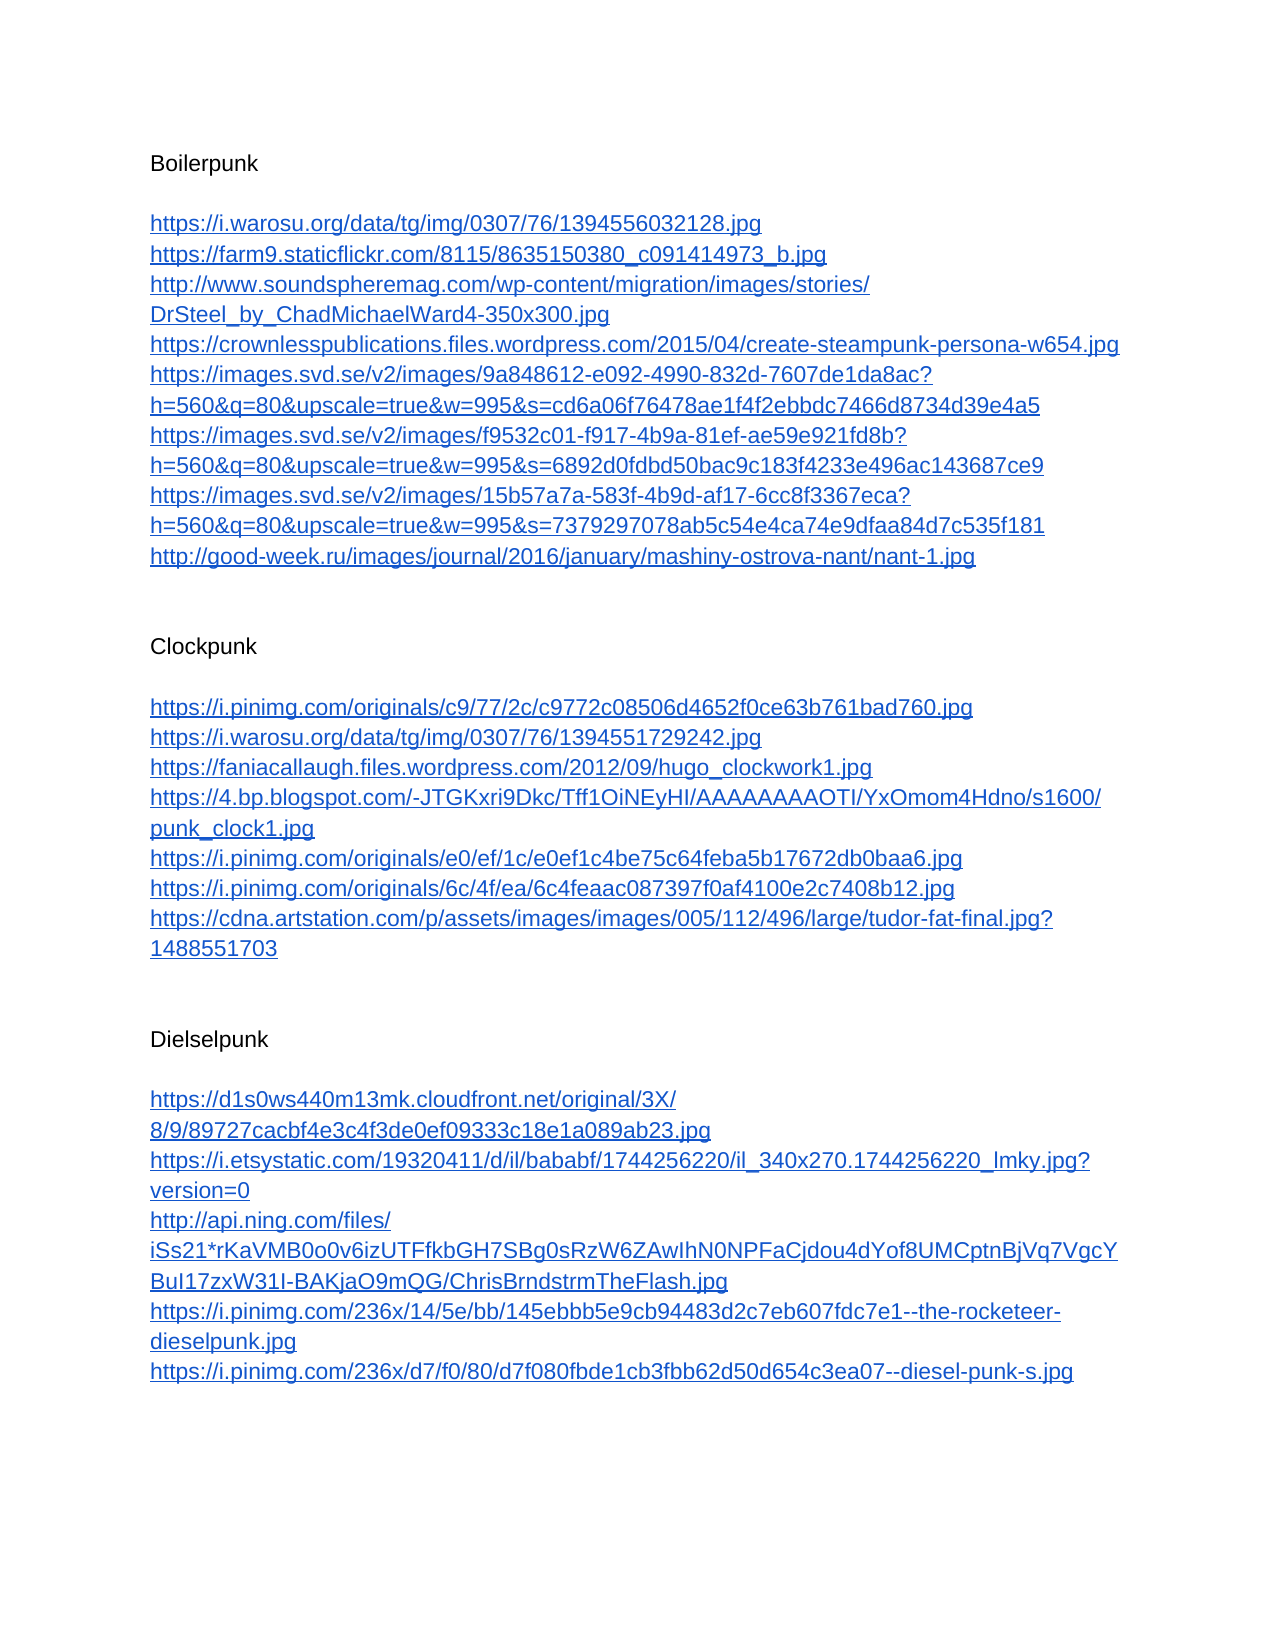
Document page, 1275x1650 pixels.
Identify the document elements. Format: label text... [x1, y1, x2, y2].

text https://images.svd.se/v2/images/9a848612-e092-4990-832d-7607de1da8ac?h=560&q=80&upscale=true&w=995&s=cd6a06f76478ae1f4f2ebbdc7466d8734d39e4a5 [150, 361, 1125, 418]
text https://d1s0ws440m13mk.cloudfront.net/original/3X/8/9/89727cacbf4e3c4f3de0ef09333c18e1a089ab23.jpg [150, 1086, 1125, 1143]
text https://images.svd.se/v2/images/15b57a7a-583f-4b9d-af17-6cc8f3367eca?h=560&q=80&upscale=true&w=995&s=7379297078ab5c54e4ca74e9dfaa84d7c535f181 [150, 482, 1125, 539]
text https://i.pinimg.com/236x/14/5e/bb/145ebbb5e9cb94483d2c7eb607fdc7e1--the-rocketeer-dieselpunk.jpg [150, 1298, 1125, 1354]
text https://i.warosu.org/data/tg/img/0307/76/1394556032128.jpg [150, 210, 1125, 237]
text http://api.ning.com/files/iSs21*rKaVMB0o0v6izUTFfkbGH7SBg0sRzW6ZAwIhN0NPFaCjdou4dYof8UMCptnBjVq7VgcYBuI17zxW31I-BAKjaO9mQG/ChrisBrndstrmTheFlash.jpg [150, 1207, 1125, 1294]
text https://i.pinimg.com/originals/6c/4f/ea/6c4feaac087397f0af4100e2c7408b12.jpg [150, 875, 1125, 901]
text http://www.soundspheremag.com/wp-content/migration/images/stories/DrSteel_by_ChadMichaelWard4-350x300.jpg [150, 271, 1125, 327]
text https://cdna.artstation.com/p/assets/images/images/005/112/496/large/tudor-fat-final.jpg?1488551703 [150, 905, 1125, 962]
text https://images.svd.se/v2/images/f9532c01-f917-4b9a-81ef-ae59e921fd8b?h=560&q=80&upscale=true&w=995&s=6892d0fdbd50bac9c183f4233e496ac143687ce9 [150, 422, 1125, 478]
text https://4.bp.blogspot.com/-JTGKxri9Dkc/Tff1OiNEyHI/AAAAAAAAOTI/YxOmom4Hdno/s1600/punk_clock1.jpg [150, 784, 1125, 841]
text https://i.pinimg.com/originals/c9/77/2c/c9772c08506d4652f0ce63b761bad760.jpg [150, 694, 1125, 720]
text https://i.pinimg.com/236x/d7/f0/80/d7f080fbde1cb3fbb62d50d654c3ea07--diesel-punk-s.jpg [150, 1358, 1125, 1385]
text https://farm9.staticflickr.com/8115/8635150380_c091414973_b.jpg [150, 241, 1125, 267]
text https://i.etsystatic.com/19320411/d/il/bababf/1744256220/il_340x270.1744256220_lmky.jpg?version=0 [150, 1147, 1125, 1203]
text https://crownlesspublications.files.wordpress.com/2015/04/create-steampunk-persona-w654.jpg [150, 331, 1125, 358]
text https://i.warosu.org/data/tg/img/0307/76/1394551729242.jpg [150, 724, 1125, 750]
text https://i.pinimg.com/originals/e0/ef/1c/e0ef1c4be75c64feba5b17672db0baa6.jpg [150, 845, 1125, 871]
text Boilerpunk [150, 150, 1125, 176]
text https://faniacallaugh.files.wordpress.com/2012/09/hugo_clockwork1.jpg [150, 754, 1125, 781]
text Dielselpunk [150, 1026, 1125, 1052]
text Clockpunk [150, 633, 1125, 660]
text http://good-week.ru/images/journal/2016/january/mashiny-ostrova-nant/nant-1.jpg [150, 543, 1125, 569]
